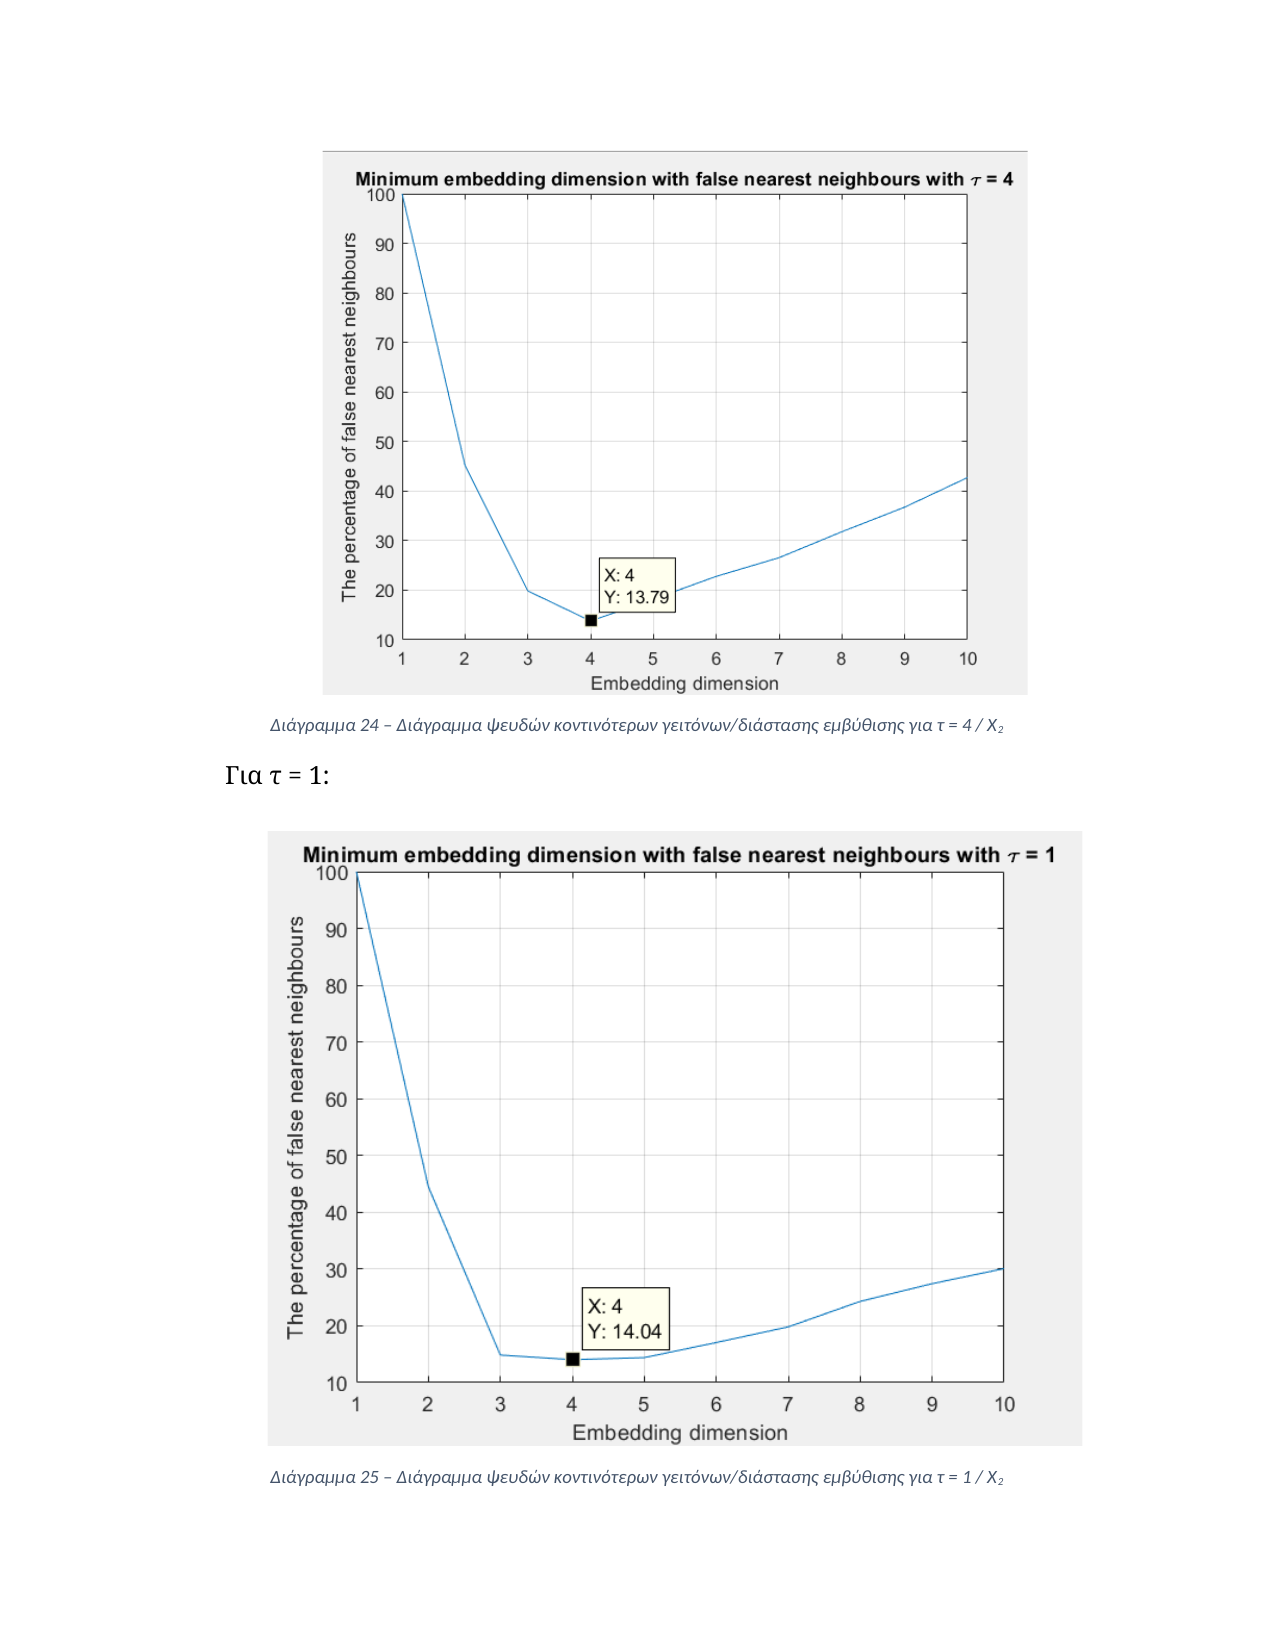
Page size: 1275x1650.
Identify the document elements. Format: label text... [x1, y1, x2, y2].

text Διάγραμμα 25 – Διάγραμμα ψευδών κοντινότερων γειτόνων/διάστασης εμβύθισης για τ = 1 / Χ2 [150, 1465, 1125, 1488]
picture [322, 150, 1028, 695]
picture [267, 831, 1083, 1446]
list Για τ = 1: [225, 757, 1125, 791]
text Διάγραμμα 24 – Διάγραμμα ψευδών κοντινότερων γειτόνων/διάστασης εμβύθισης για τ = 4 / Χ2 [150, 714, 1125, 737]
